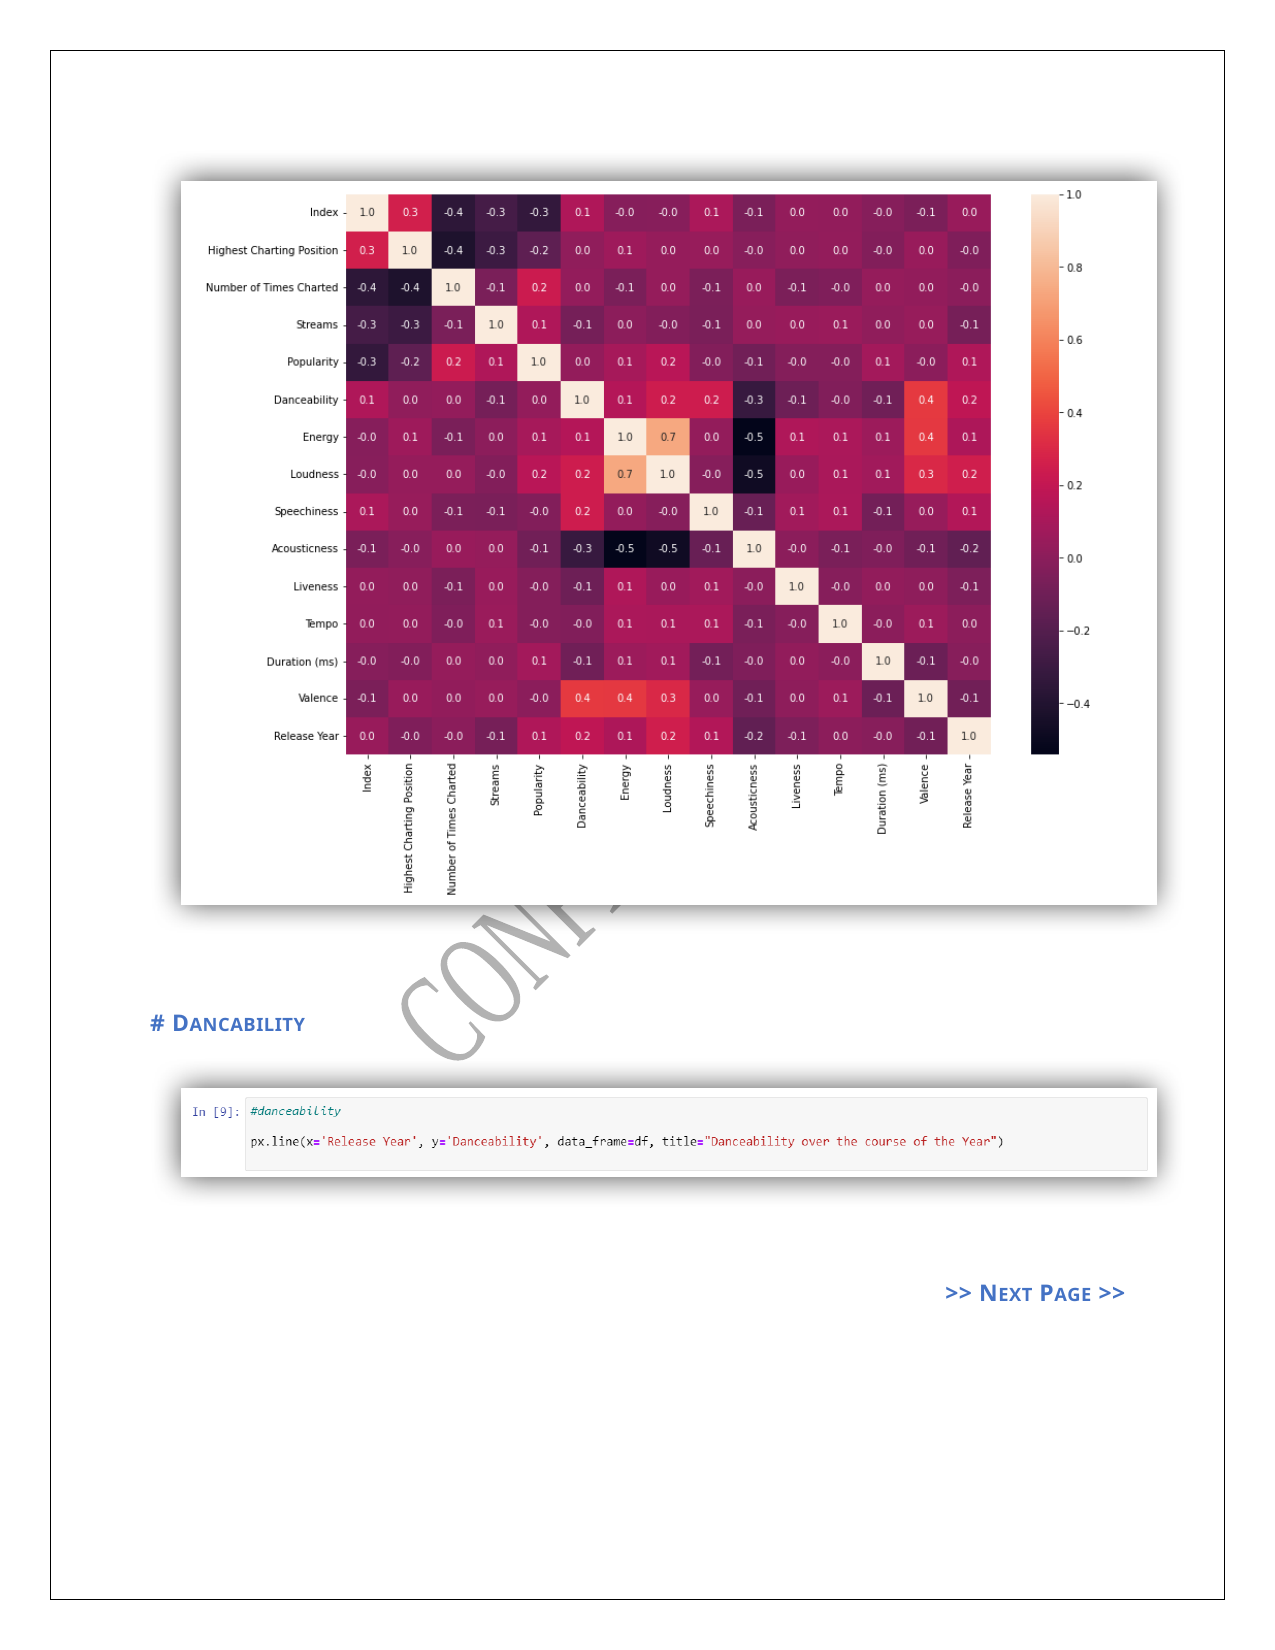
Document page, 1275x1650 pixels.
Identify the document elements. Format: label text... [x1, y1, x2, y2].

text # Dancability [150, 1007, 1125, 1038]
picture [181, 181, 1157, 905]
picture [181, 1088, 1157, 1177]
text >> Next Page >> [150, 1277, 1125, 1308]
